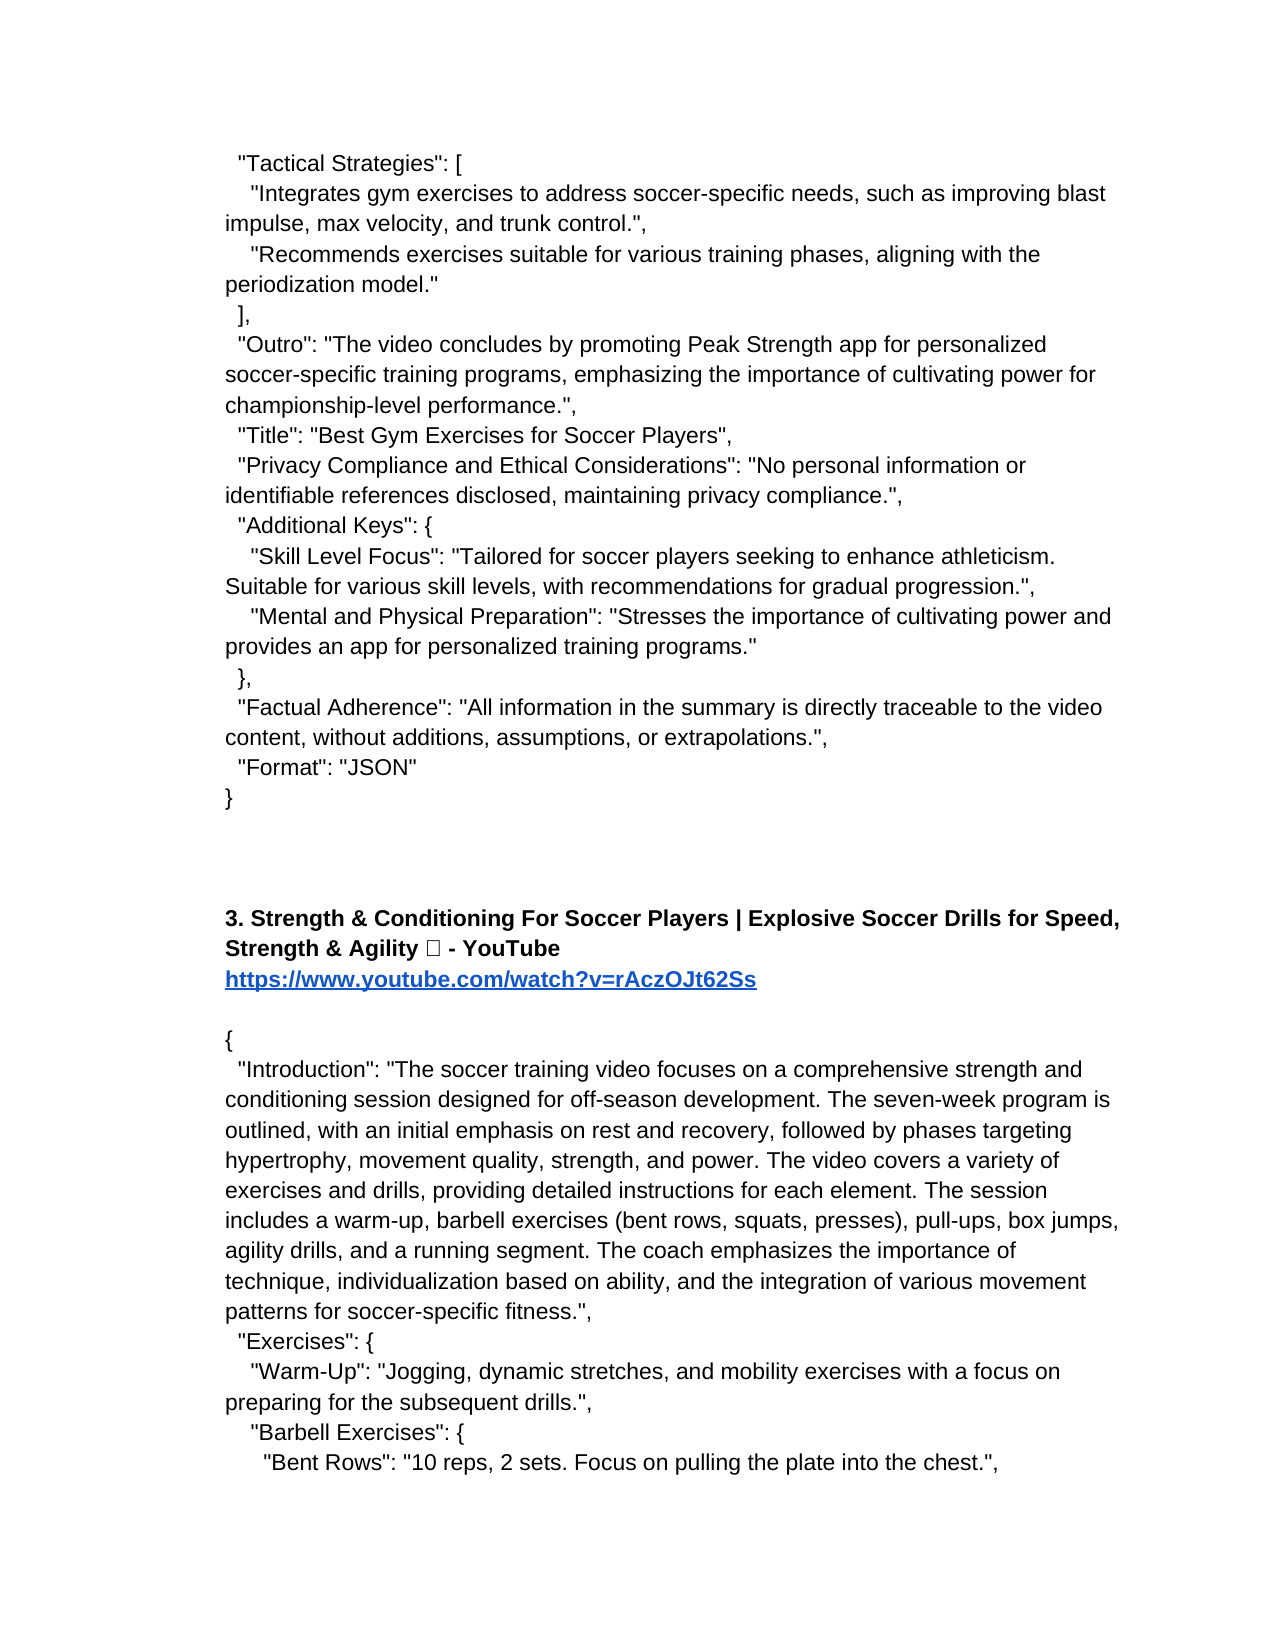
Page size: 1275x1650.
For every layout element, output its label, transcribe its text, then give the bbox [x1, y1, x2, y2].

text "Factual Adherence": "All information in the summary is directly traceable to the video content, without additions, assumptions, or extrapolations.", [225, 694, 1125, 750]
text "Warm-Up": "Jogging, dynamic stretches, and mobility exercises with a focus on preparing for the subsequent drills.", [225, 1358, 1125, 1415]
text "Recommends exercises suitable for various training phases, aligning with the periodization model." [225, 241, 1125, 297]
text "Title": "Best Gym Exercises for Soccer Players", [225, 422, 1125, 448]
text "Outro": "The video concludes by promoting Peak Strength app for personalized soccer-specific training programs, emphasizing the importance of cultivating power for championship-level performance.", [225, 331, 1125, 418]
text } [225, 784, 1125, 811]
text "Privacy Compliance and Ethical Considerations": "No personal information or identifiable references disclosed, maintaining privacy compliance.", [225, 452, 1125, 509]
text ], [225, 301, 1125, 327]
text "Bent Rows": "10 reps, 2 sets. Focus on pulling the plate into the chest.", [225, 1449, 1125, 1475]
text "Barbell Exercises": { [225, 1419, 1125, 1445]
text "Integrates gym exercises to address soccer-specific needs, such as improving blast impulse, max velocity, and trunk control.", [225, 180, 1125, 237]
text "Tactical Strategies": [ [225, 150, 1125, 176]
text https://www.youtube.com/watch?v=rAczOJt62Ss [225, 966, 1125, 992]
text "Skill Level Focus": "Tailored for soccer players seeking to enhance athleticism. Suitable for various skill levels, with recommendations for gradual progression.", [225, 543, 1125, 599]
text "Introduction": "The soccer training video focuses on a comprehensive strength and conditioning session designed for off-season development. The seven-week program is outlined, with an initial emphasis on rest and recovery, followed by phases targeting hypertrophy, movement quality, strength, and power. The video covers a variety of exercises and drills, providing detailed instructions for each element. The session includes a warm-up, barbell exercises (bent rows, squats, presses), pull-ups, box jumps, agility drills, and a running segment. The coach emphasizes the importance of technique, individualization based on ability, and the integration of various movement patterns for soccer-specific fitness.", [225, 1056, 1125, 1324]
text "Exercises": { [225, 1328, 1125, 1354]
text "Additional Keys": { [225, 512, 1125, 539]
text "Format": "JSON" [225, 754, 1125, 781]
text "Mental and Physical Preparation": "Stresses the importance of cultivating power and provides an app for personalized training programs." [225, 603, 1125, 660]
text 3. Strength & Conditioning For Soccer Players | Explosive Soccer Drills for Speed, Strength & Agility 💥 - YouTube [225, 905, 1125, 962]
text { [225, 1026, 1125, 1052]
text }, [225, 663, 1125, 690]
